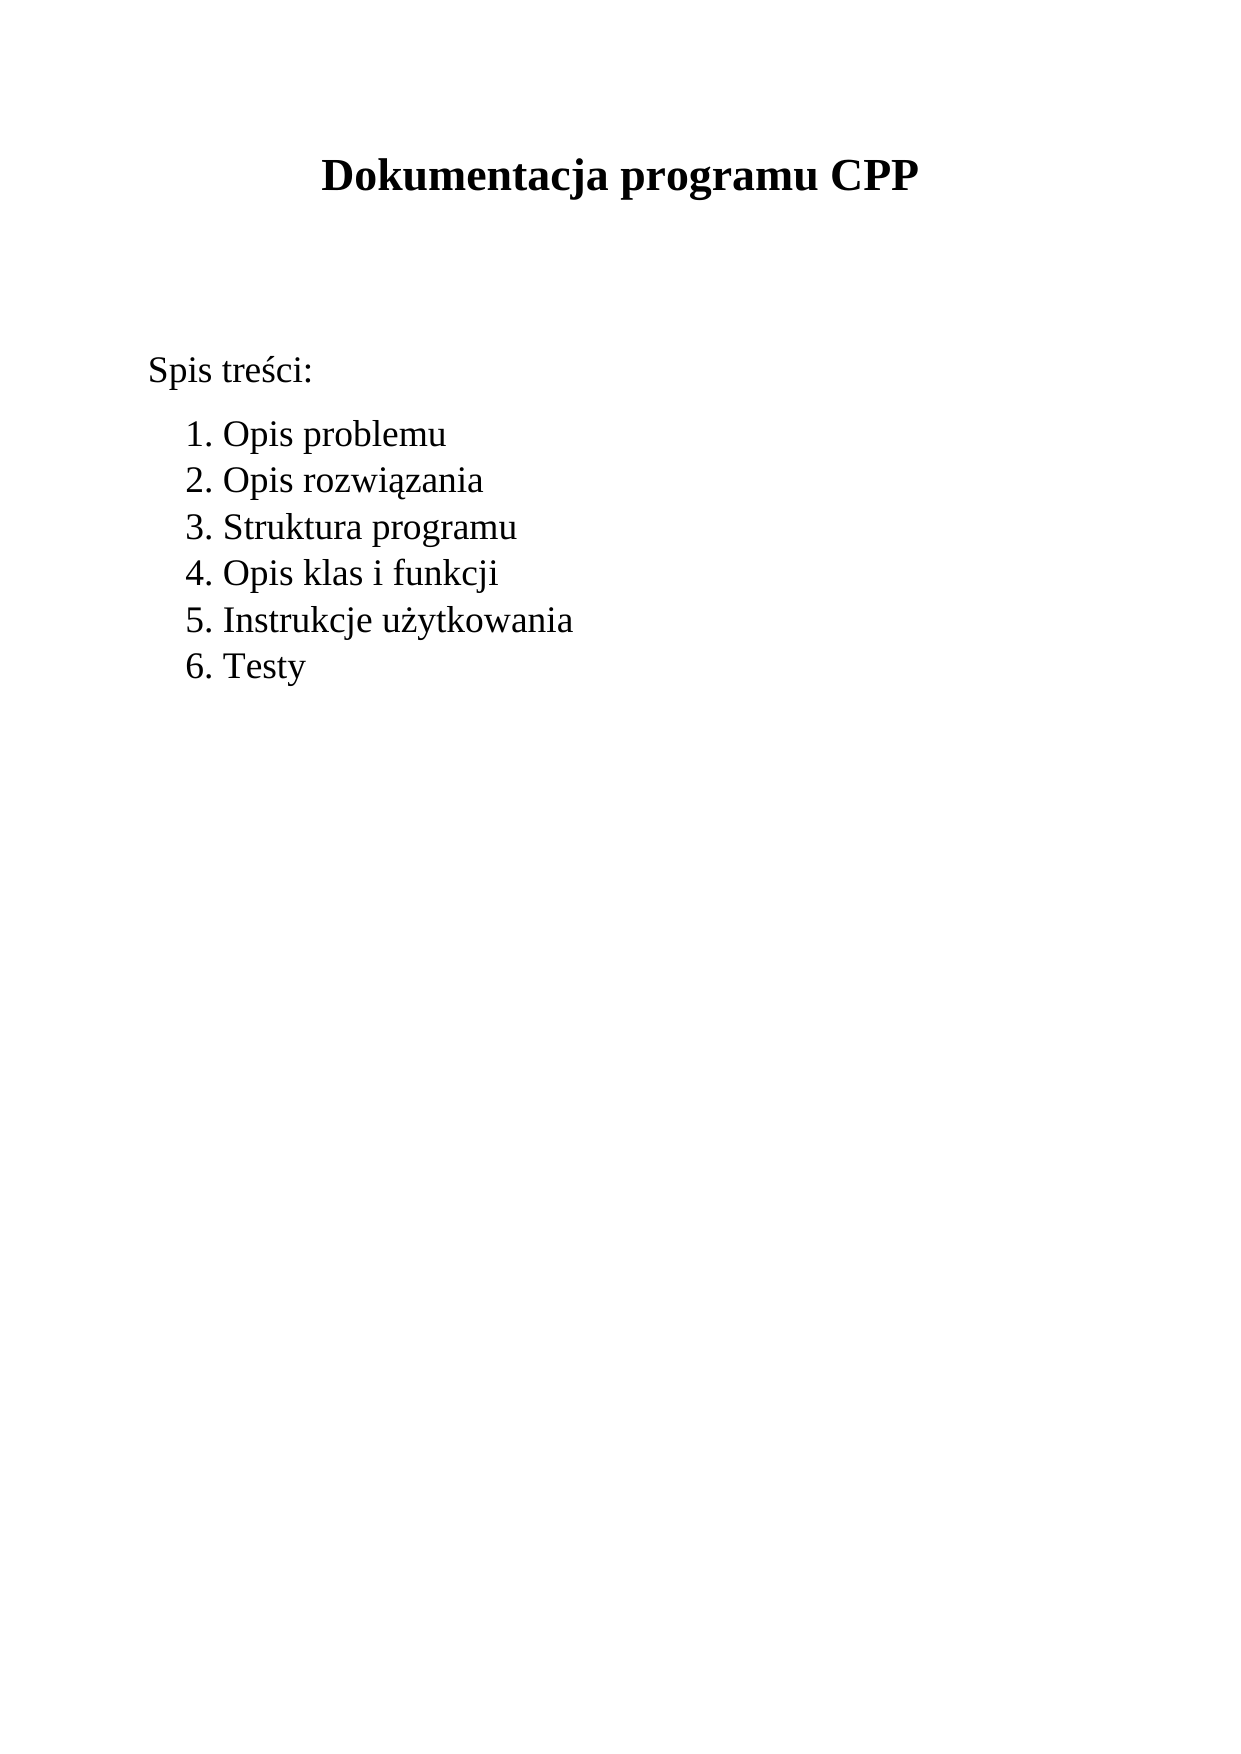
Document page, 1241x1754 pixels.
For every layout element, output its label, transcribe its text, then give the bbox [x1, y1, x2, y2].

text Spis treści: [148, 348, 1092, 391]
list Opis klas i funkcji [185, 551, 1092, 594]
list Opis problemu [185, 411, 1092, 454]
text Dokumentacja programu CPP [148, 148, 1092, 200]
list Struktura programu [185, 504, 1092, 547]
list Testy [185, 644, 1092, 687]
list Opis rozwiązania [185, 457, 1092, 501]
list Instrukcje użytkowania [185, 597, 1092, 640]
